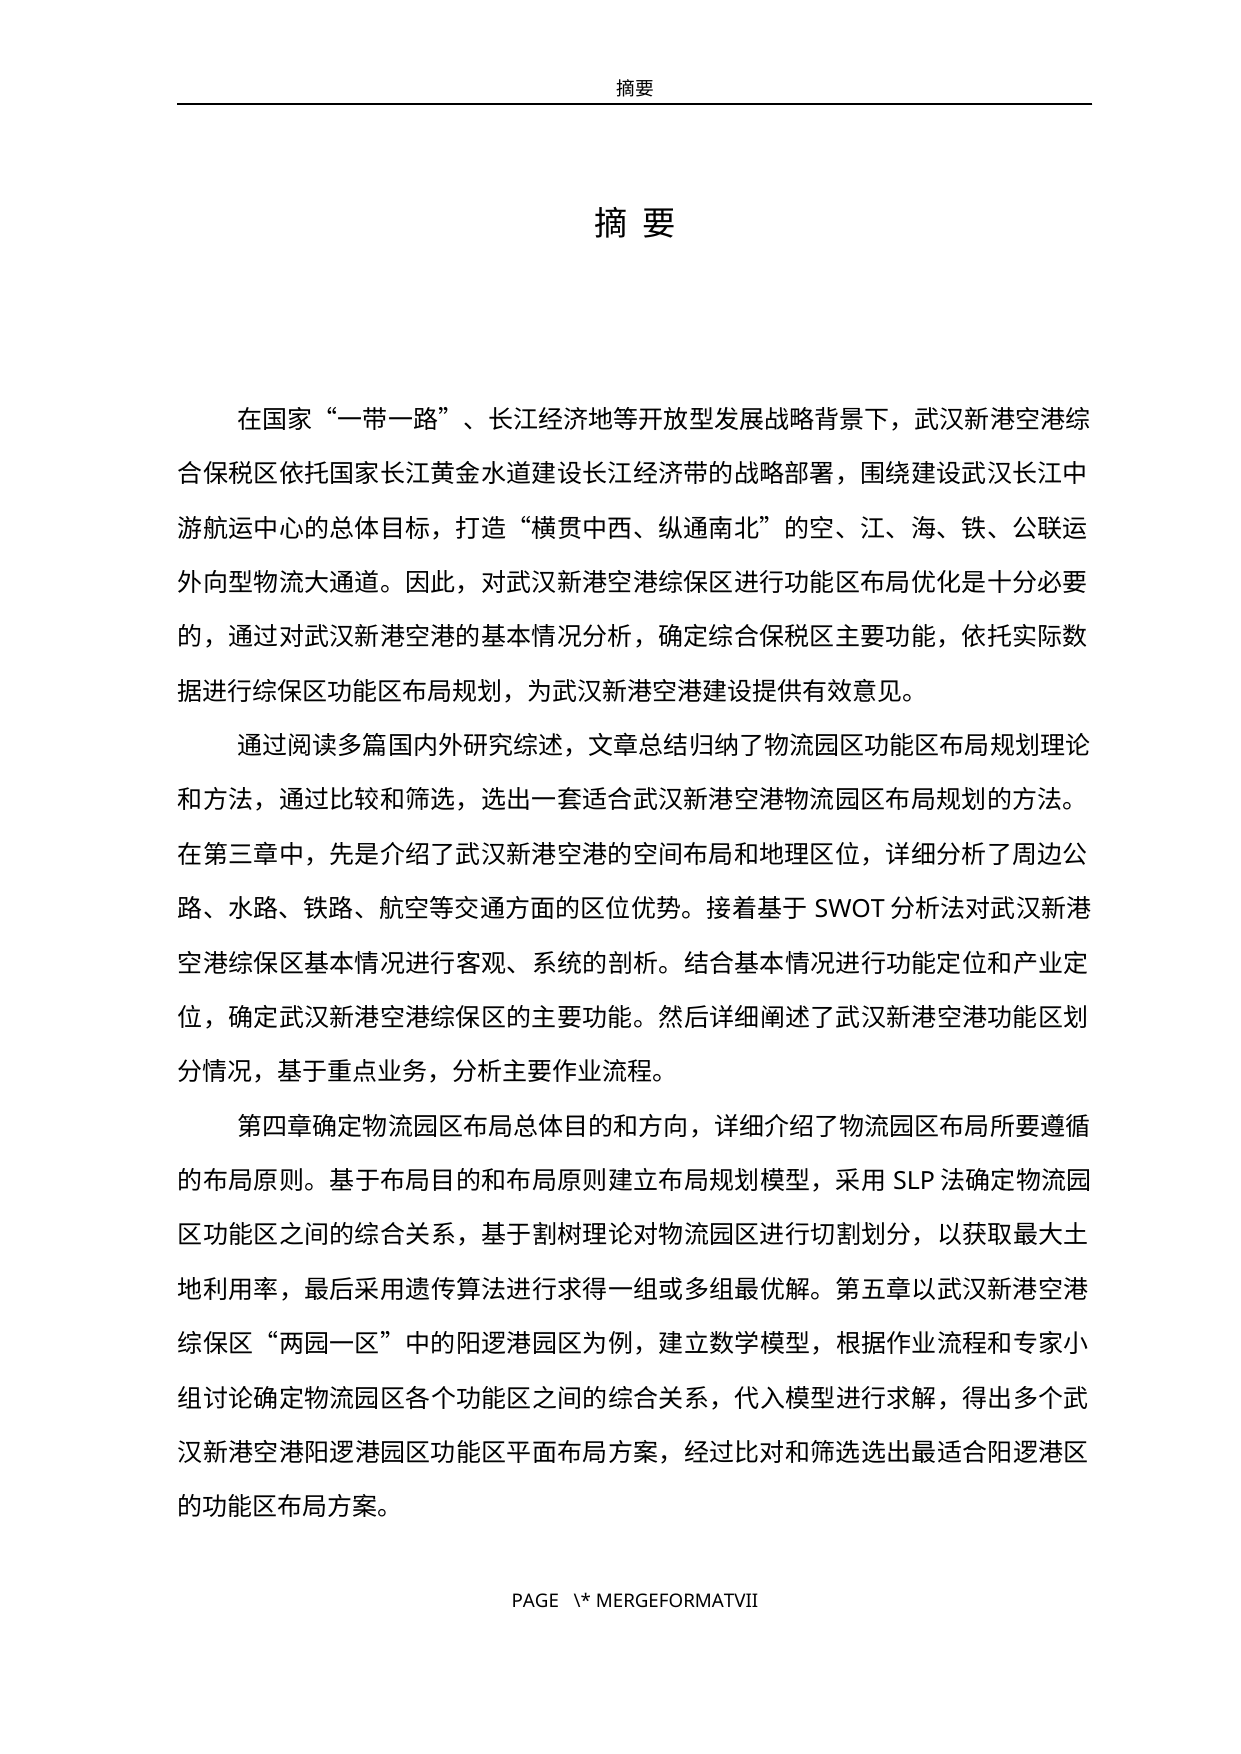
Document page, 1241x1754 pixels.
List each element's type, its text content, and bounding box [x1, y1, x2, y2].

text 通过阅读多篇国内外研究综述，文章总结归纳了物流园区功能区布局规划理论和方法，通过比较和筛选，选出一套适合武汉新港空港物流园区布局规划的方法。在第三章中，先是介绍了武汉新港空港的空间布局和地理区位，详细分析了周边公路、水路、铁路、航空等交通方面的区位优势。接着基于SWOT分析法对武汉新港空港综保区基本情况进行客观、系统的剖析。结合基本情况进行功能定位和产业定位，确定武汉新港空港综保区的主要功能。然后详细阐述了武汉新港空港功能区划分情况，基于重点业务，分析主要作业流程。 [178, 726, 1092, 1088]
subtitle 摘 要 [178, 197, 1092, 245]
text 第四章确定物流园区布局总体目的和方向，详细介绍了物流园区布局所要遵循的布局原则。基于布局目的和布局原则建立布局规划模型，采用SLP法确定物流园区功能区之间的综合关系，基于割树理论对物流园区进行切割划分，以获取最大土地利用率，最后采用遗传算法进行求得一组或多组最优解。第五章以武汉新港空港综保区“两园一区”中的阳逻港园区为例，建立数学模型，根据作业流程和专家小组讨论确定物流园区各个功能区之间的综合关系，代入模型进行求解，得出多个武汉新港空港阳逻港园区功能区平面布局方案，经过比对和筛选选出最适合阳逻港区的功能区布局方案。 [178, 1106, 1092, 1523]
text 在国家“一带一路”、长江经济地等开放型发展战略背景下，武汉新港空港综合保税区依托国家长江黄金水道建设长江经济带的战略部署，围绕建设武汉长江中游航运中心的总体目标，打造“横贯中西、纵通南北”的空、江、海、铁、公联运外向型物流大通道。因此，对武汉新港空港综保区进行功能区布局优化是十分必要的，通过对武汉新港空港的基本情况分析，确定综合保税区主要功能，依托实际数据进行综保区功能区布局规划，为武汉新港空港建设提供有效意见。 [178, 399, 1092, 707]
